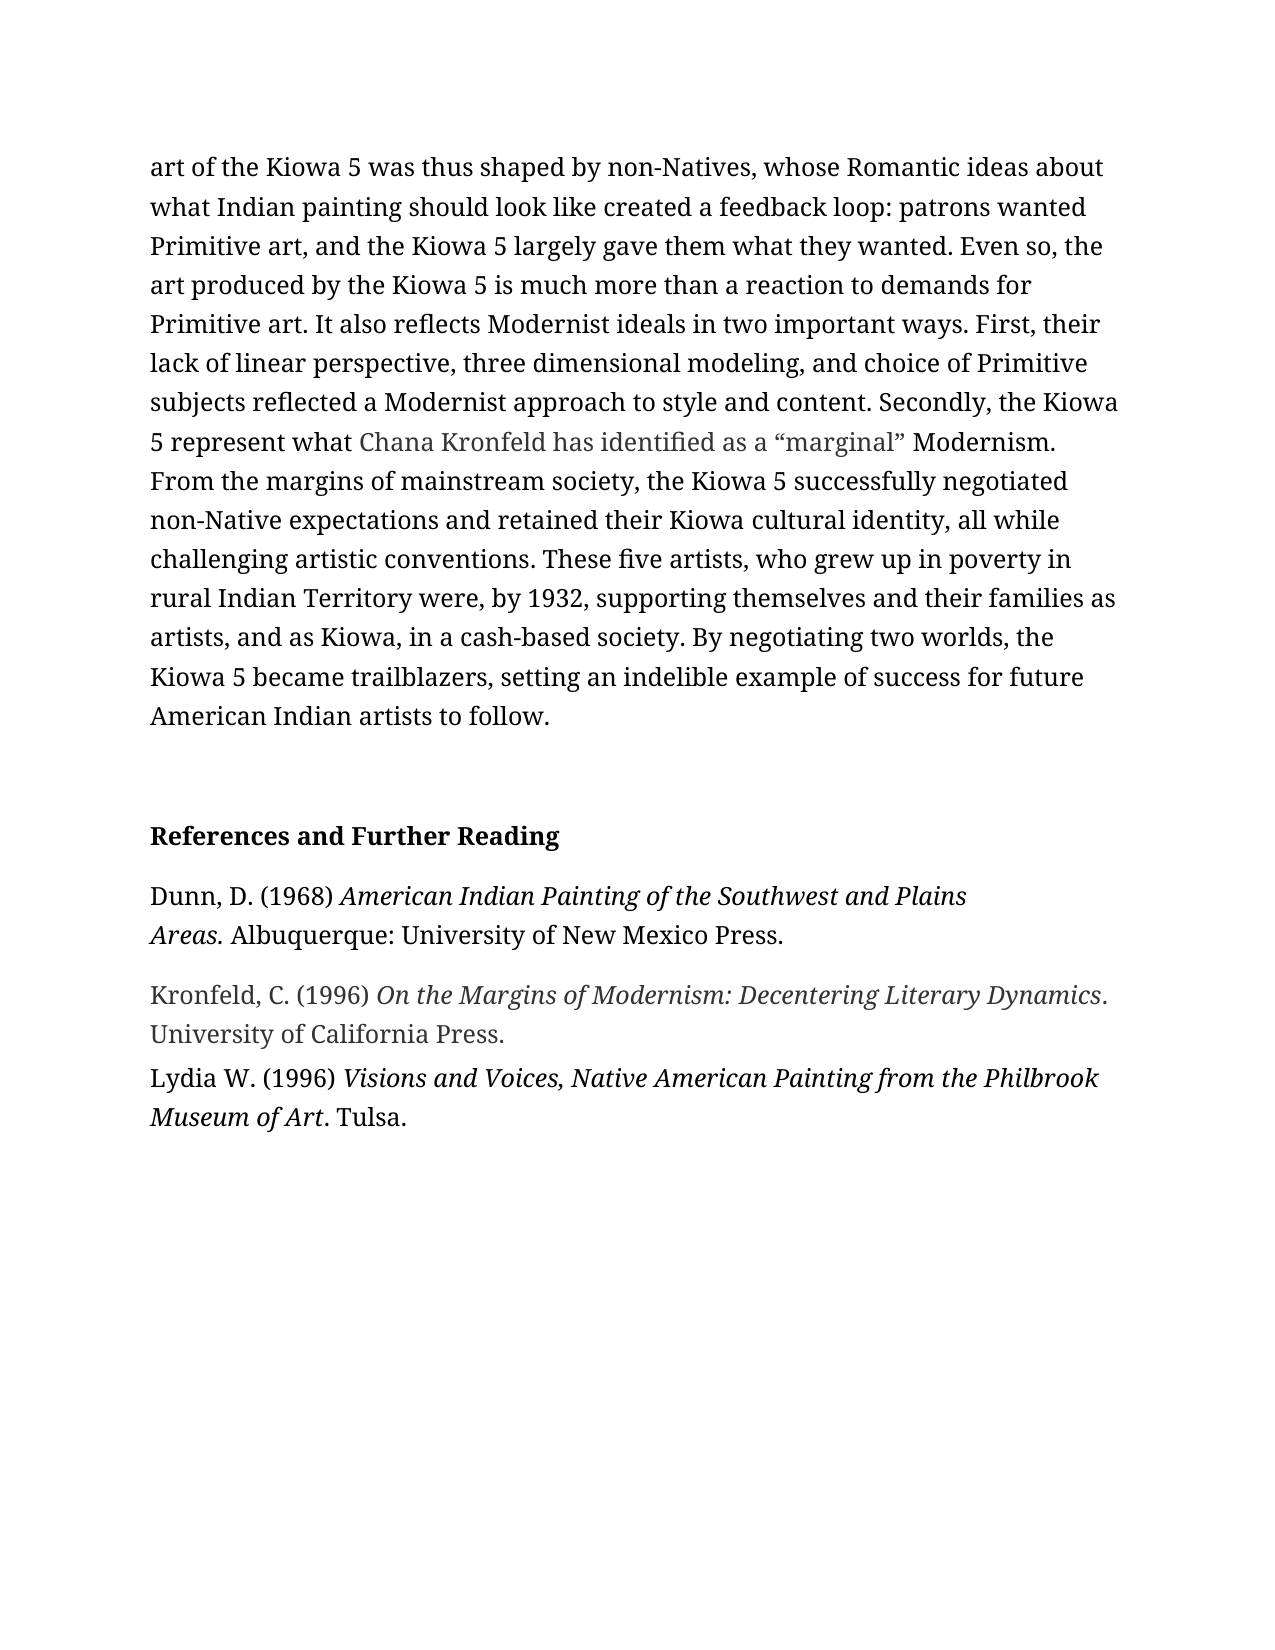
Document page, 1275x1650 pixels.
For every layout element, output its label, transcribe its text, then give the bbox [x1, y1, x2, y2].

subtitle Kronfeld, C. (1996) On the Margins of Modernism: Decentering Literary Dynamics. University of California Press. [150, 977, 1125, 1051]
text References and Further Reading [150, 818, 1125, 852]
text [150, 150, 1125, 732]
text Dunn, D. (1968) American Indian Painting of the Southwest and Plains Areas. Albuquerque: University of New Mexico Press. [150, 878, 1125, 952]
text Lydia W. (1996) Visions and Voices, Native American Painting from the Philbrook Museum of Art. Tulsa. [150, 1061, 1125, 1134]
